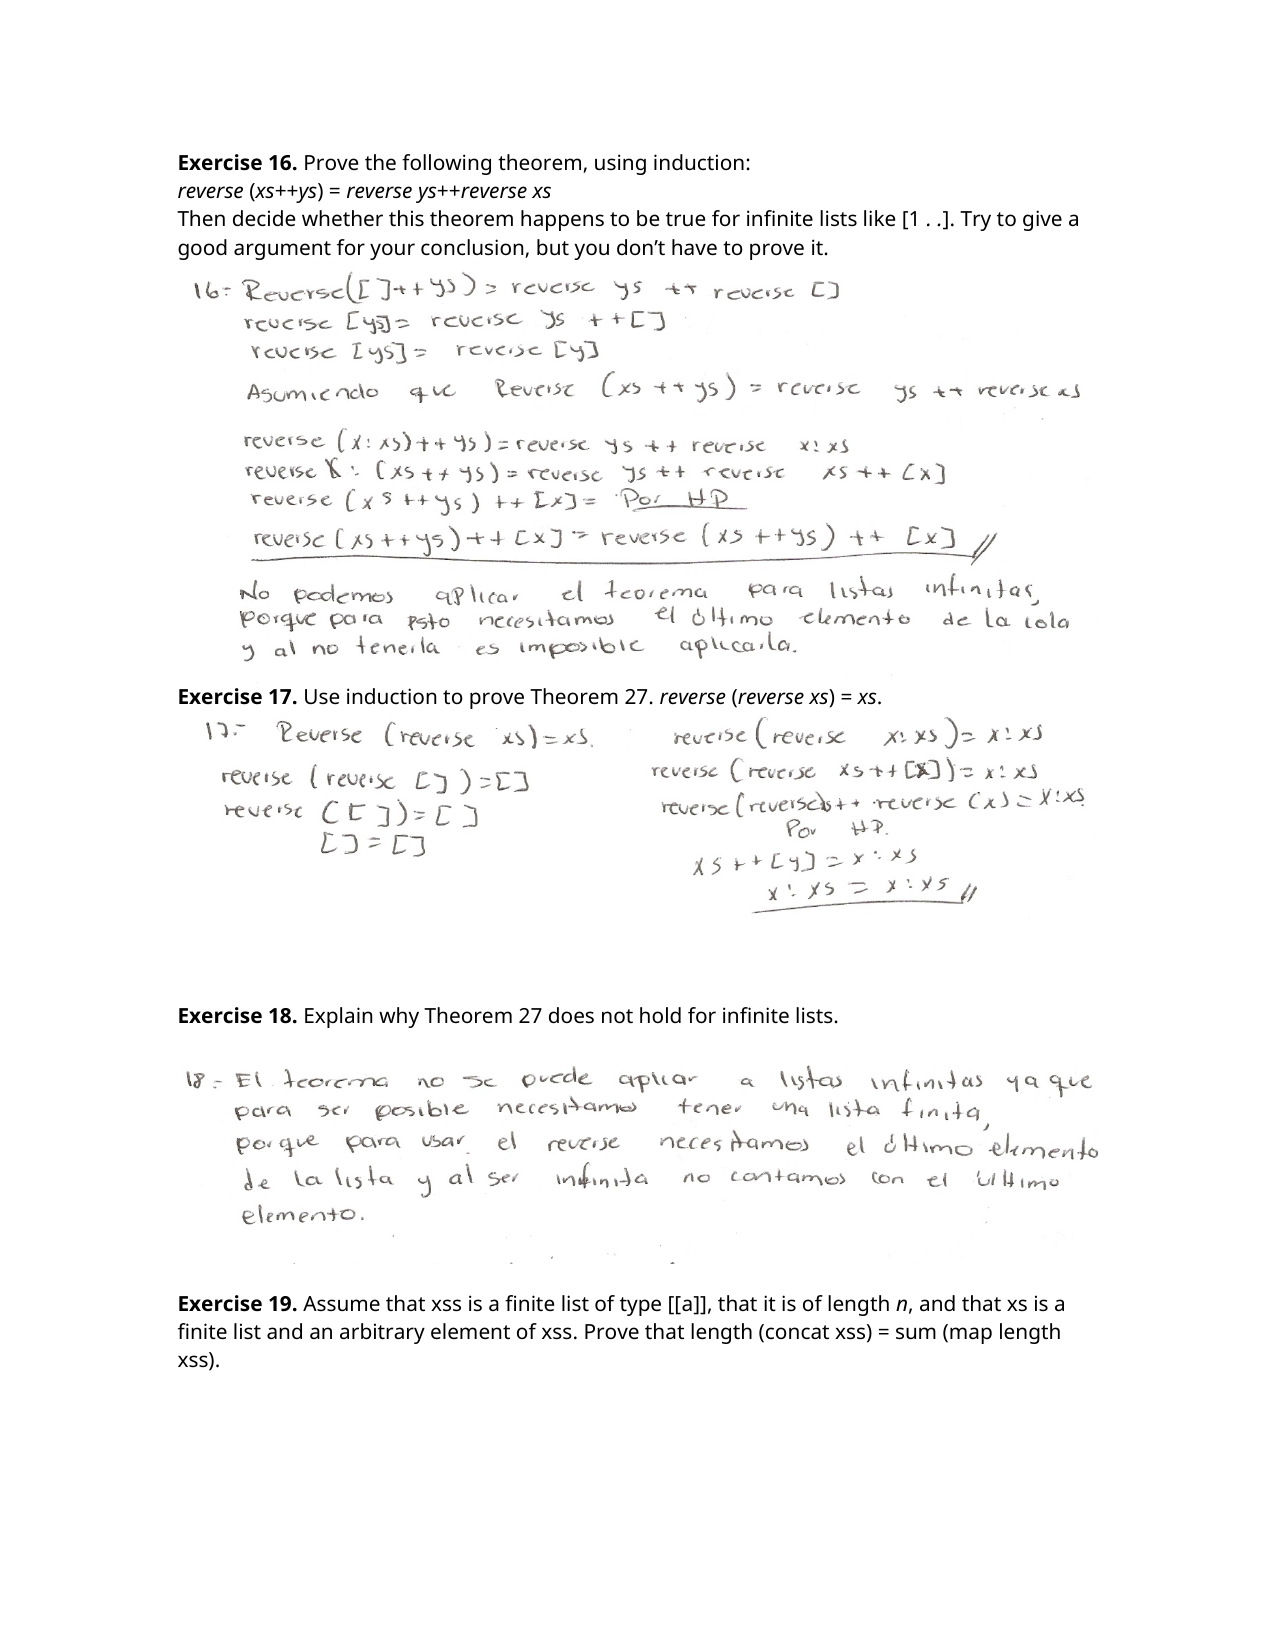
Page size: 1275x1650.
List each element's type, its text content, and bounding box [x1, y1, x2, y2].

text reverse (xs++ys) = reverse ys++reverse xs [177, 176, 1098, 204]
text Exercise 16. Prove the following theorem, using induction: [177, 148, 1098, 176]
picture [177, 261, 1099, 683]
text Exercise 17. Use induction to prove Theorem 27. reverse (reverse xs) = xs. [177, 683, 1098, 710]
text Then decide whether this theorem happens to be true for infinite lists like [1 . .]. Try to give a good argument for your conclusion, but you don’t have to prove it. [177, 204, 1098, 261]
text Exercise 18. Explain why Theorem 27 does not hold for infinite lists. [177, 1001, 1098, 1030]
text Exercise 19. Assume that xss is a finite list of type [[a]], that it is of length n, and that xs is a finite list and an arbitrary element of xss. Prove that length (concat xss) = sum (map length xss). [177, 1289, 1098, 1374]
picture [177, 710, 1099, 923]
picture [177, 1054, 1099, 1264]
